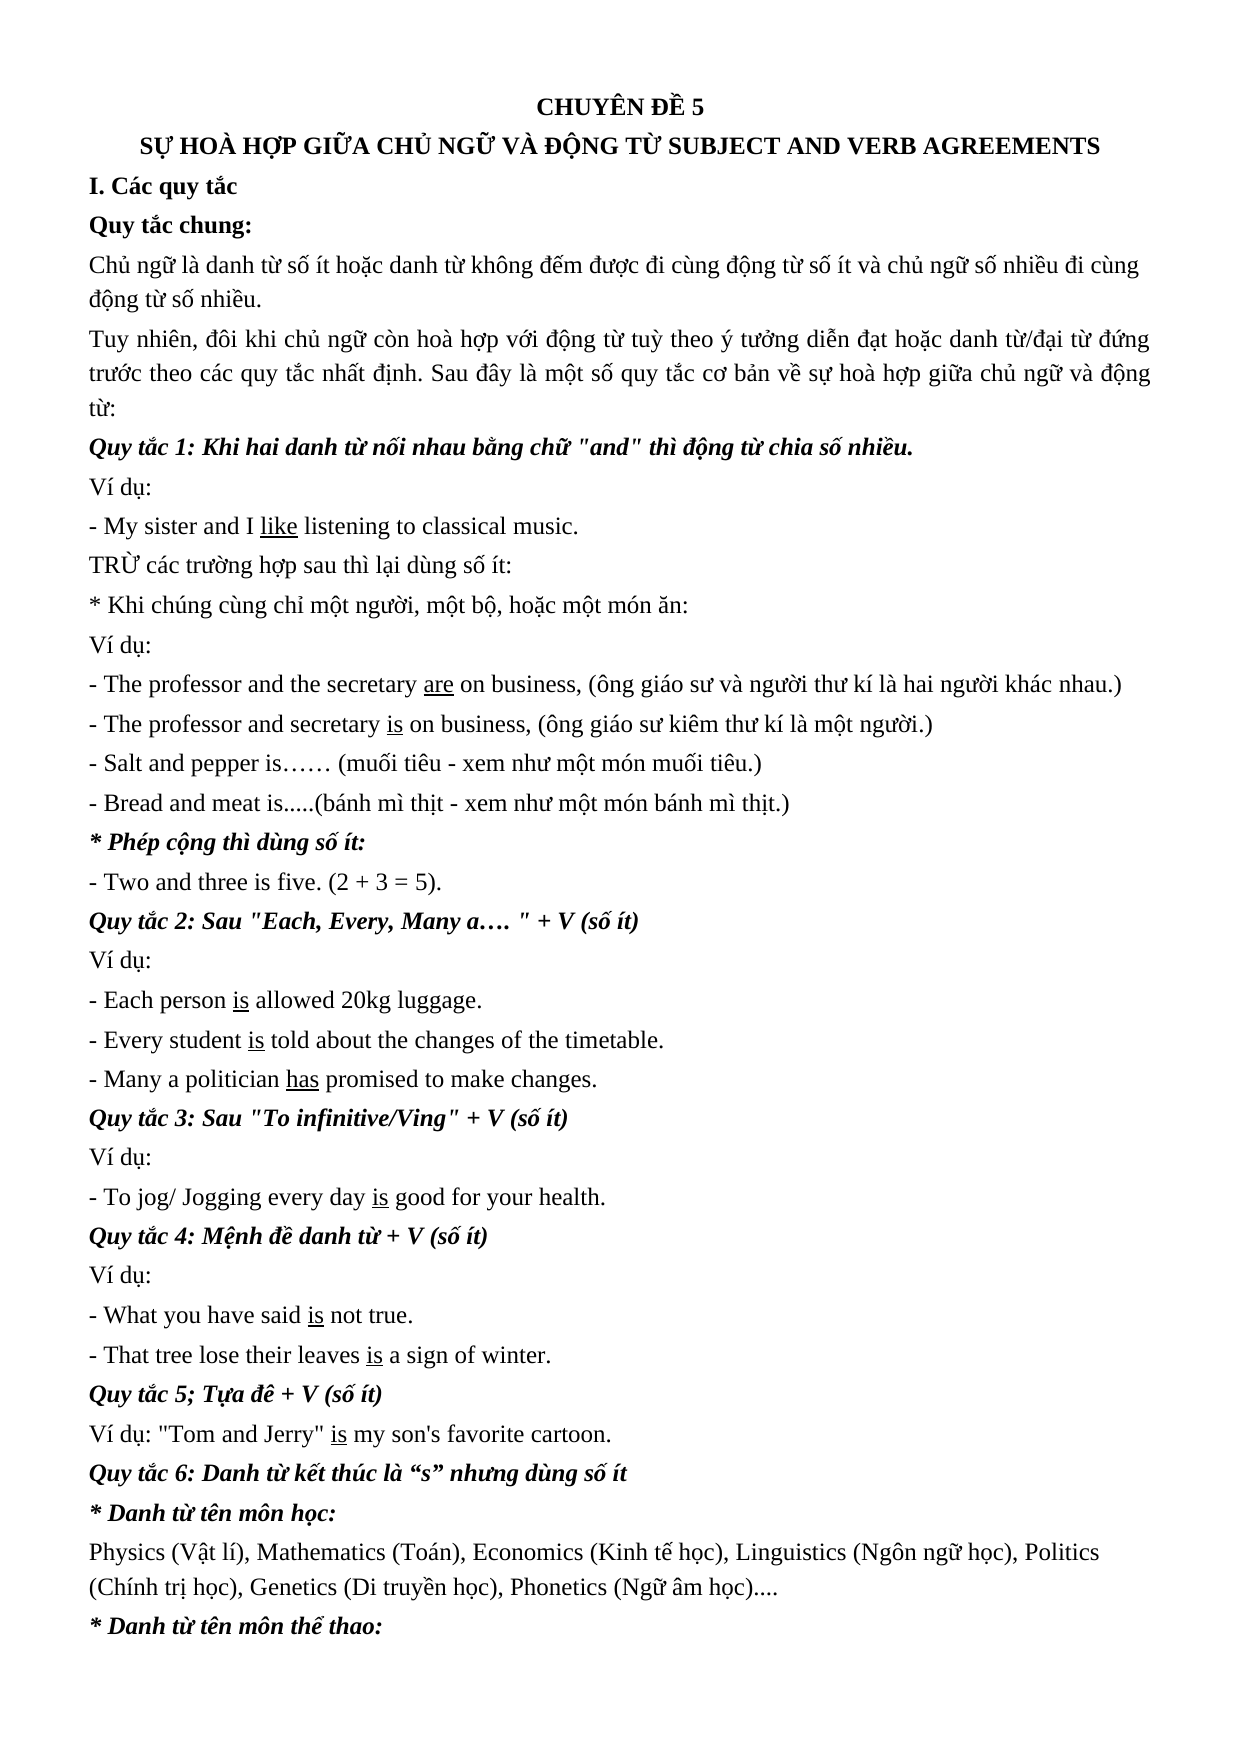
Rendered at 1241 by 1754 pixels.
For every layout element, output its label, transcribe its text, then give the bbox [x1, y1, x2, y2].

subtitle Quy tắc 5; Tựa đê + V (số ít) [88, 1379, 1203, 1408]
list Two and three is five. (2 + 3 = 5). [89, 867, 1203, 895]
list The professor and the secretary are on business, (ông giáo sư và người thư kí là hai người khác nhau.) [89, 669, 1203, 698]
subtitle Quy tắc 1: Khi hai danh từ nối nhau bằng chữ "and" thì động từ chia số nhiều. [89, 432, 1203, 461]
subtitle Danh từ tên môn thể thao: [89, 1611, 1203, 1640]
text TRỪ các trường hợp sau thì lại dùng số ít: [88, 551, 1203, 579]
subtitle Quy tắc 2: Sau "Each, Every, Many a…. " + V (số ít) [88, 906, 1203, 935]
subtitle Quy tắc 6: Danh từ kết thúc là “s” nhưng dùng số ít [88, 1458, 1203, 1487]
list My sister and I like listening to classical music. [89, 511, 1203, 540]
list Every student is told about the changes of the timetable. [89, 1025, 1203, 1053]
list Many a politician has promised to make changes. Quy tắc 3: Sau "To infinitive/Ving" + V (số ít) Ví dụ: [89, 1064, 598, 1171]
list To jog/ Jogging every day is good for your health. [89, 1182, 1203, 1210]
list The professor and secretary is on business, (ông giáo sư kiêm thư kí là một người.) [89, 709, 1203, 737]
text Ví dụ: [89, 472, 1203, 500]
subtitle Quy tắc 4: Mệnh đề danh từ + V (số ít) [88, 1221, 1203, 1250]
text Ví dụ: "Tom and Jerry" is my son's favorite cartoon. [88, 1419, 1203, 1447]
subtitle * Phép cộng thì dùng số ít: [88, 827, 1203, 856]
text SỰ HOÀ HỢP GIỮA CHỦ NGỮ VÀ ĐỘNG TỪ SUBJECT AND VERB AGREEMENTS [137, 131, 1103, 160]
text Physics (Vật lí), Mathematics (Toán), Economics (Kinh tế học), Linguistics (Ngôn ngữ học), Politics (Chính trị học), Genetics (Di truyền học), Phonetics (Ngữ âm học).... [89, 1537, 1145, 1600]
subtitle CHUYÊN ĐỀ 5 [137, 92, 1103, 121]
list Danh từ tên môn học: [89, 1498, 1203, 1526]
list That tree lose their leaves is a sign of winter. [89, 1340, 1203, 1368]
text Quy tắc chung: [89, 210, 1203, 239]
text Tuy nhiên, đôi khi chủ ngữ còn hoà hợp với động từ tuỳ theo ý tưởng diễn đạt hoặc danh từ/đại từ đứng trước theo các quy tắc nhất định. Sau đây là một số quy tắc cơ bản về sự hoà hợp giữa chủ ngữ và động từ: [89, 324, 1152, 421]
text động từ số nhiều. [89, 284, 1203, 313]
list Các quy tắc [89, 171, 1203, 199]
text * Khi chúng cùng chỉ một người, một bộ, hoặc một món ăn: [88, 590, 1203, 619]
list Salt and pepper is…… (muối tiêu - xem như một món muối tiêu.) [89, 748, 1203, 777]
list What you have said is not true. [89, 1300, 1203, 1329]
text Chủ ngữ là danh từ số ít hoặc danh từ không đếm được đi cùng động từ số ít và chủ ngữ số nhiều đi cùng [89, 250, 1203, 278]
text Ví dụ: [88, 946, 1203, 974]
list Bread and meat is. (bánh mì thịt - xem như một món bánh mì thịt.) [89, 788, 1203, 816]
text Ví dụ: [88, 1261, 1203, 1289]
list Each person is allowed 20kg luggage. [89, 985, 1203, 1014]
text Ví dụ: [88, 630, 1203, 658]
